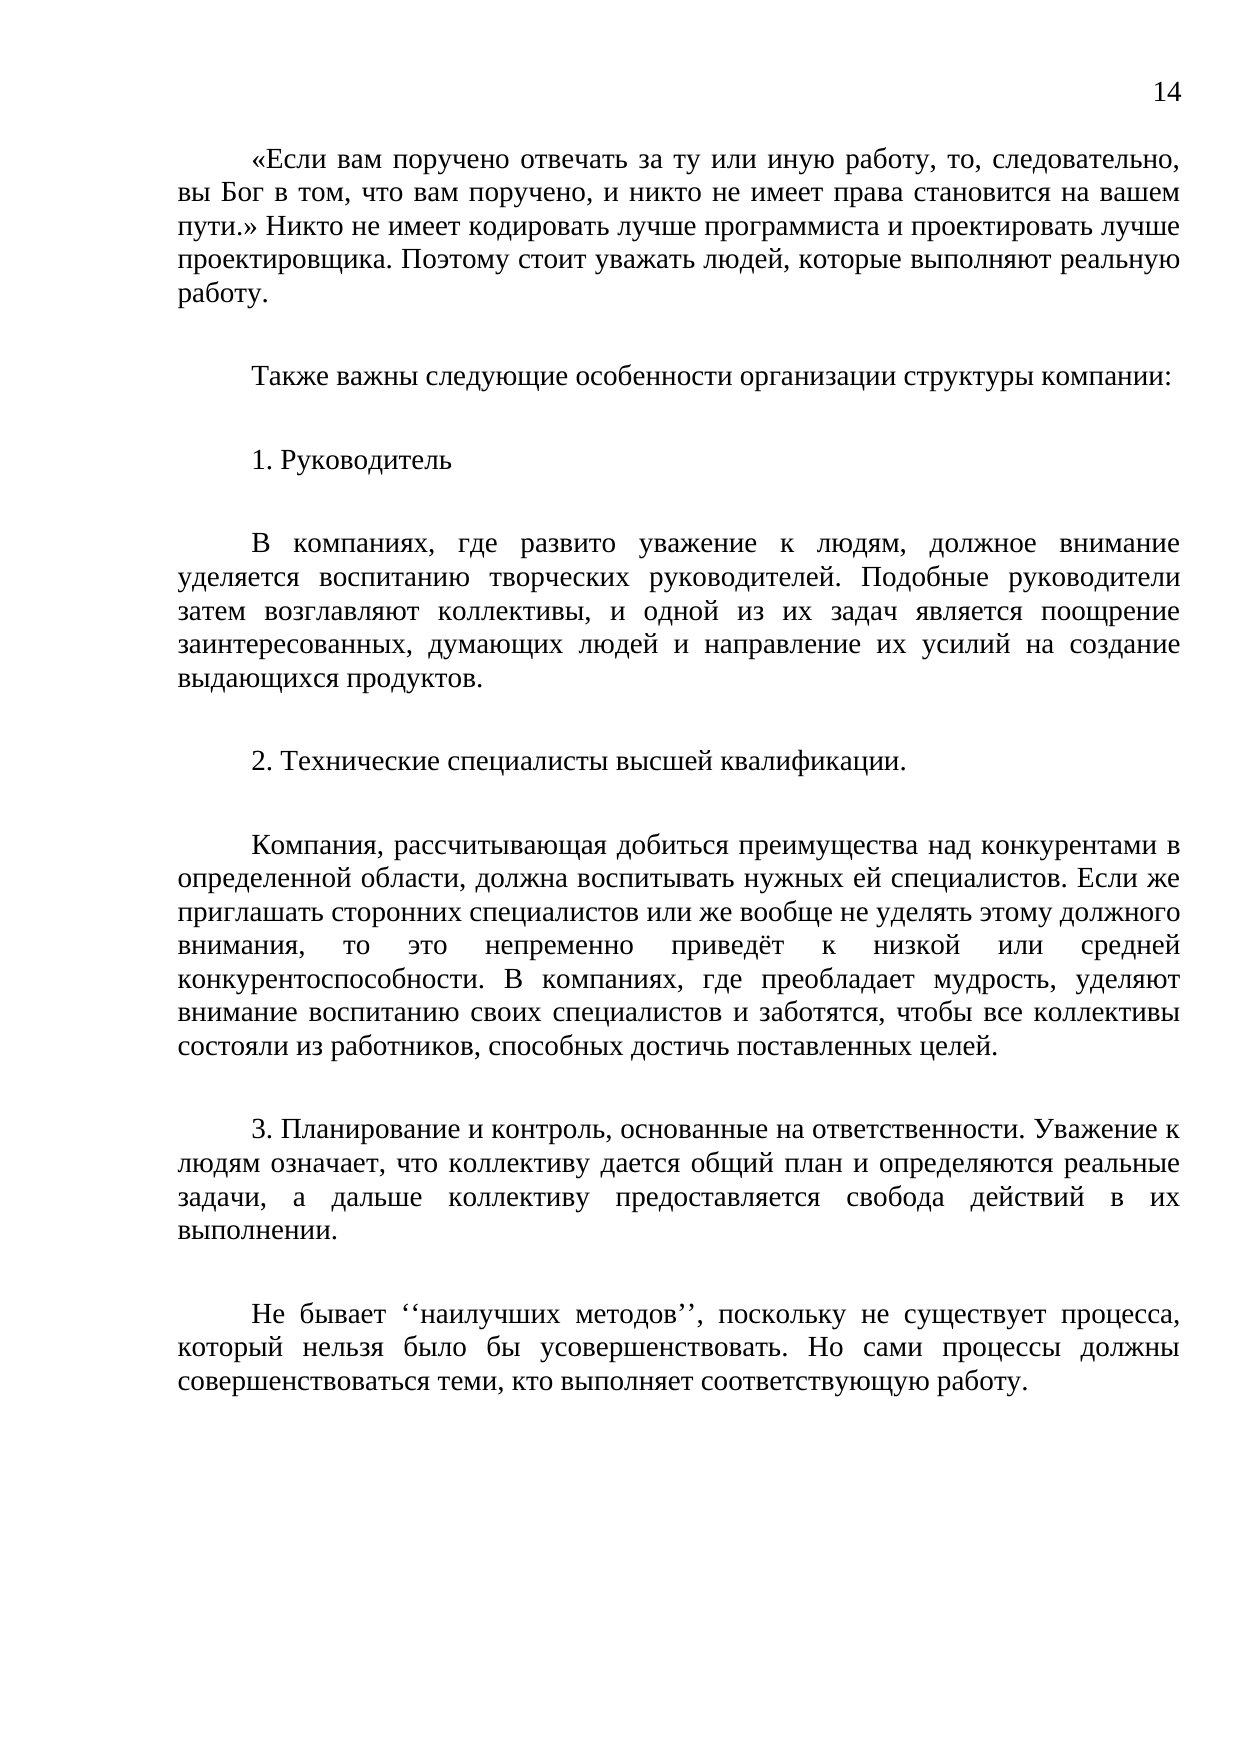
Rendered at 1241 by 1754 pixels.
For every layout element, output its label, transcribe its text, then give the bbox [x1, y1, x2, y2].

text Компания, рассчитывающая добиться преимущества над конкурентами в определенной области, должна воспитывать нужных ей специалистов. Если же приглашать сторонних специалистов или же вообще не уделять этому должного внимания, то это непременно приведёт к низкой или средней конкурентоспособности. В компаниях, где преобладает мудрость, уделяют внимание воспитанию своих специалистов и заботятся, чтобы все коллективы состояли из работников, способных достичь поставленных целей. [177, 827, 1181, 1062]
text Также важны следующие особенности организации структуры компании: [177, 358, 1181, 392]
text Не бывает ‘‘наилучших методов’’, поскольку не существует процесса, который нельзя было бы усовершенствовать. Но сами процессы должны совершенствоваться теми, кто выполняет соответствующую работу. [177, 1296, 1181, 1396]
text 3. Планирование и контроль, основанные на ответственности. Уважение к людям означает, что коллективу дается общий план и определяются реальные задачи, а дальше коллективу предоставляется свобода действий в их выполнении. [177, 1112, 1181, 1246]
text «Если вам поручено отвечать за ту или иную работу, то, следовательно, вы Бог в том, что вам поручено, и никто не имеет права становится на вашем пути.» Никто не имеет кодировать лучше программиста и проектировать лучше проектировщика. Поэтому стоит уважать людей, которые выполняют реальную работу. [177, 141, 1181, 308]
text 2. Технические специалисты высшей квалификации. [177, 743, 1181, 777]
text 1. Руководитель [177, 442, 1181, 476]
text В компаниях, где развито уважение к людям, должное внимание уделяется воспитанию творческих руководителей. Подобные руководители затем возглавляют коллективы, и одной из их задач является поощрение заинтересованных, думающих людей и направление их усилий на создание выдающихся продуктов. [177, 526, 1181, 693]
